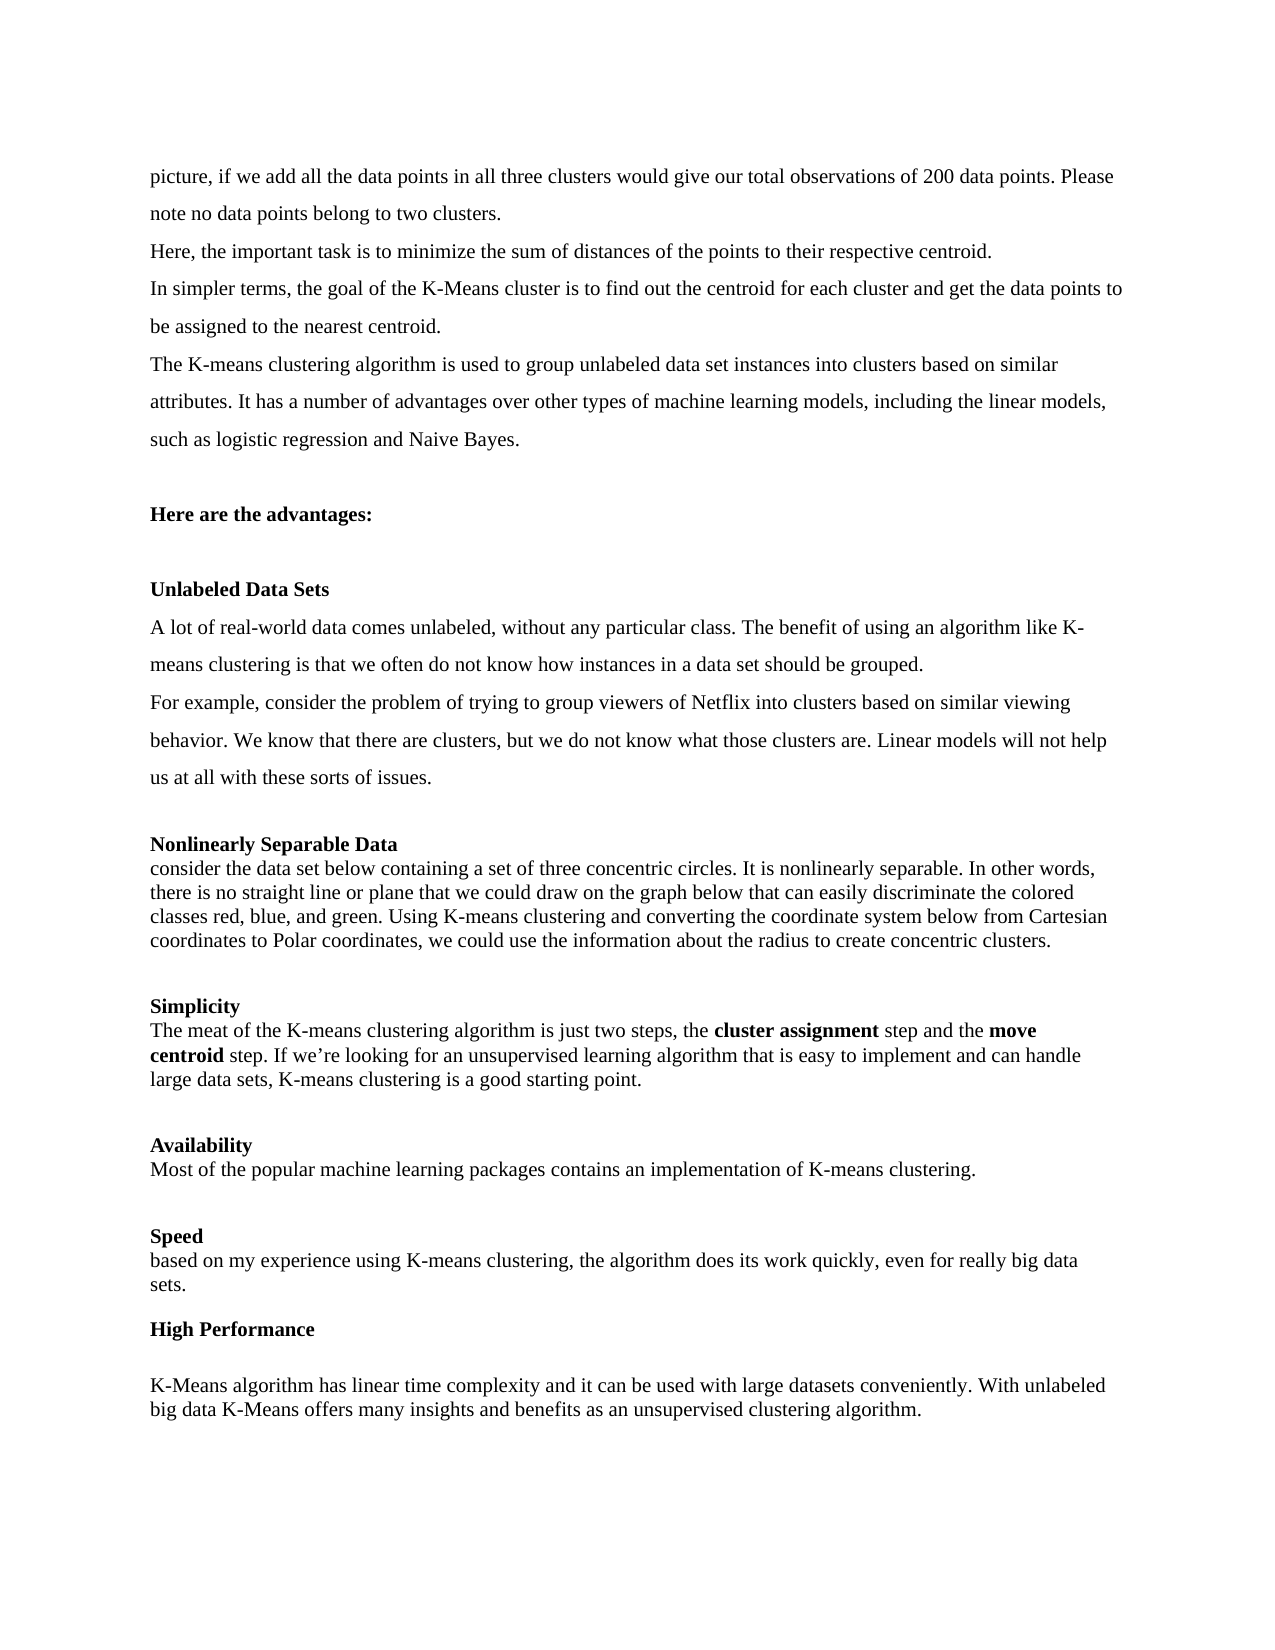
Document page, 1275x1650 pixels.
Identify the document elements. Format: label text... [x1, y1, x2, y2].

text K-Means algorithm has linear time complexity and it can be used with large datasets conveniently. With unlabeled big data K-Means offers many insights and benefits as an unsupervised clustering algorithm. [150, 1373, 1125, 1421]
text Nonlinearly Separable Data consider the data set below containing a set of three concentric circles. It is nonlinearly separable. In other words, there is no straight line or plane that we could draw on the graph below that can easily discriminate the colored classes red, blue, and green. Using K-means clustering and converting the coordinate system below from Cartesian coordinates to Polar coordinates, we could use the information about the radius to create concentric clusters. [150, 832, 1125, 952]
subtitle High Performance [150, 1317, 1125, 1341]
text Availability Most of the popular machine learning packages contains an implementation of K-means clustering. [150, 1133, 1125, 1181]
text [150, 150, 1125, 789]
text Speed based on my experience using K-means clustering, the algorithm does its work quickly, even for really big data sets. [150, 1223, 1125, 1296]
text Simplicity The meat of the K-means clustering algorithm is just two steps, the cluster assignment step and the move centroid step. If we’re looking for an unsupervised learning algorithm that is easy to implement and can handle large data sets, K-means clustering is a good starting point. [150, 994, 1125, 1091]
